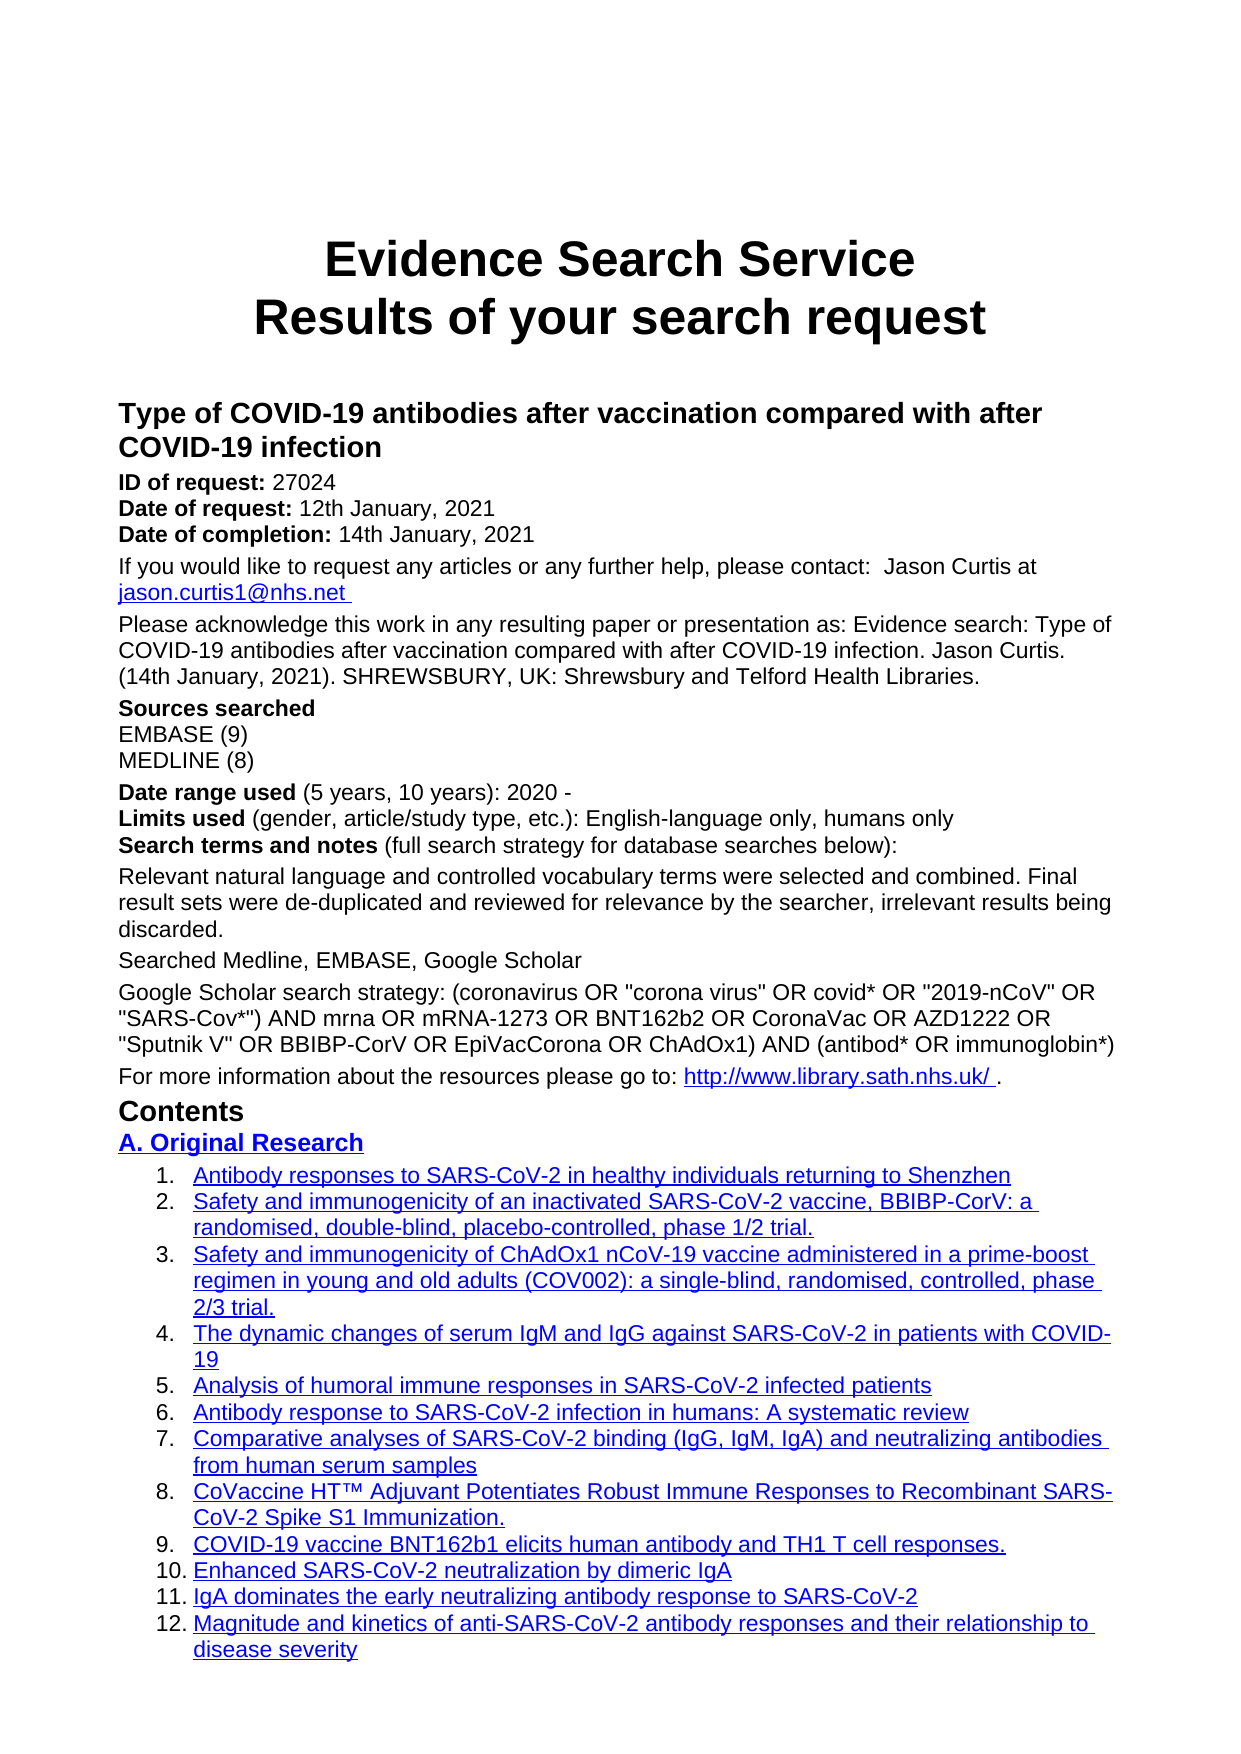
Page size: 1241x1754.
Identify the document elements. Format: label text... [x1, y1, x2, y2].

list Safety and immunogenicity of ChAdOx1 nCoV-19 vaccine administered in a prime-boost regimen in young and old adults (COV002): a single-blind, randomised, controlled, phase 2/3 trial. [156, 1241, 1122, 1320]
text For more information about the resources please go to: http://www.library.sath.nhs.uk/ . [118, 1063, 1122, 1089]
list CoVaccine HT™ Adjuvant Potentiates Robust Immune Responses to Recombinant SARS-CoV-2 Spike S1 Immunization. [156, 1478, 1122, 1531]
list Comparative analyses of SARS-CoV-2 binding (IgG, IgM, IgA) and neutralizing antibodies from human serum samples [156, 1425, 1122, 1478]
text ID of request: 27024 Date of request: 12th January, 2021 Date of completion: 14th January, 2021 [118, 468, 1122, 548]
list Safety and immunogenicity of an inactivated SARS-CoV-2 vaccine, BBIBP-CorV: a randomised, double-blind, placebo-controlled, phase 1/2 trial. [156, 1188, 1122, 1241]
subtitle Contents [118, 1094, 1122, 1128]
subtitle Evidence Search Service Results of your search request [118, 230, 1122, 345]
text Google Scholar search strategy: (coronavirus OR "corona virus" OR covid* OR "2019-nCoV" OR "SARS-Cov*") AND mrna OR mRNA-1273 OR BNT162b2 OR CoronaVac OR AZD1222 OR "Sputnik V" OR BBIBP-CorV OR EpiVacCorona OR ChAdOx1) AND (antibod* OR immunoglobin*) [118, 979, 1122, 1058]
text Please acknowledge this work in any resulting paper or presentation as: Evidence search: Type of COVID-19 antibodies after vaccination compared with after COVID-19 infection. Jason Curtis. (14th January, 2021). SHREWSBURY, UK: Shrewsbury and Telford Health Libraries. [118, 611, 1122, 689]
list Enhanced SARS-CoV-2 neutralization by dimeric IgA [156, 1557, 1122, 1583]
list IgA dominates the early neutralizing antibody response to SARS-CoV-2 [156, 1583, 1122, 1610]
subtitle Type of COVID-19 antibodies after vaccination compared with after COVID-19 infection [118, 396, 1122, 463]
text Searched Medline, EMBASE, Google Scholar [118, 947, 1122, 973]
text A. Original Research [118, 1128, 1122, 1157]
text Date range used (5 years, 10 years): 2020 - Limits used (gender, article/study type, etc.): English-language only, humans only Search terms and notes (full search strategy for database searches below): [118, 779, 1122, 858]
list Analysis of humoral immune responses in SARS-CoV-2 infected patients [156, 1372, 1122, 1399]
list Antibody response to SARS-CoV-2 infection in humans: A systematic review [156, 1399, 1122, 1425]
text If you would like to request any articles or any further help, please contact: Jason Curtis at jason.curtis1@nhs.net [118, 553, 1122, 605]
list Antibody responses to SARS-CoV-2 in healthy individuals returning to Shenzhen [156, 1162, 1122, 1188]
text Sources searched EMBASE (9) MEDLINE (8) [118, 695, 1122, 774]
list COVID-19 vaccine BNT162b1 elicits human antibody and TH1 T cell responses. [156, 1531, 1122, 1557]
list Magnitude and kinetics of anti-SARS-CoV-2 antibody responses and their relationship to disease severity [156, 1610, 1122, 1662]
text Relevant natural language and controlled vocabulary terms were selected and combined. Final result sets were de-duplicated and reviewed for relevance by the searcher, irrelevant results being discarded. [118, 863, 1122, 942]
list The dynamic changes of serum IgM and IgG against SARS-CoV-2 in patients with COVID-19 [156, 1320, 1122, 1372]
